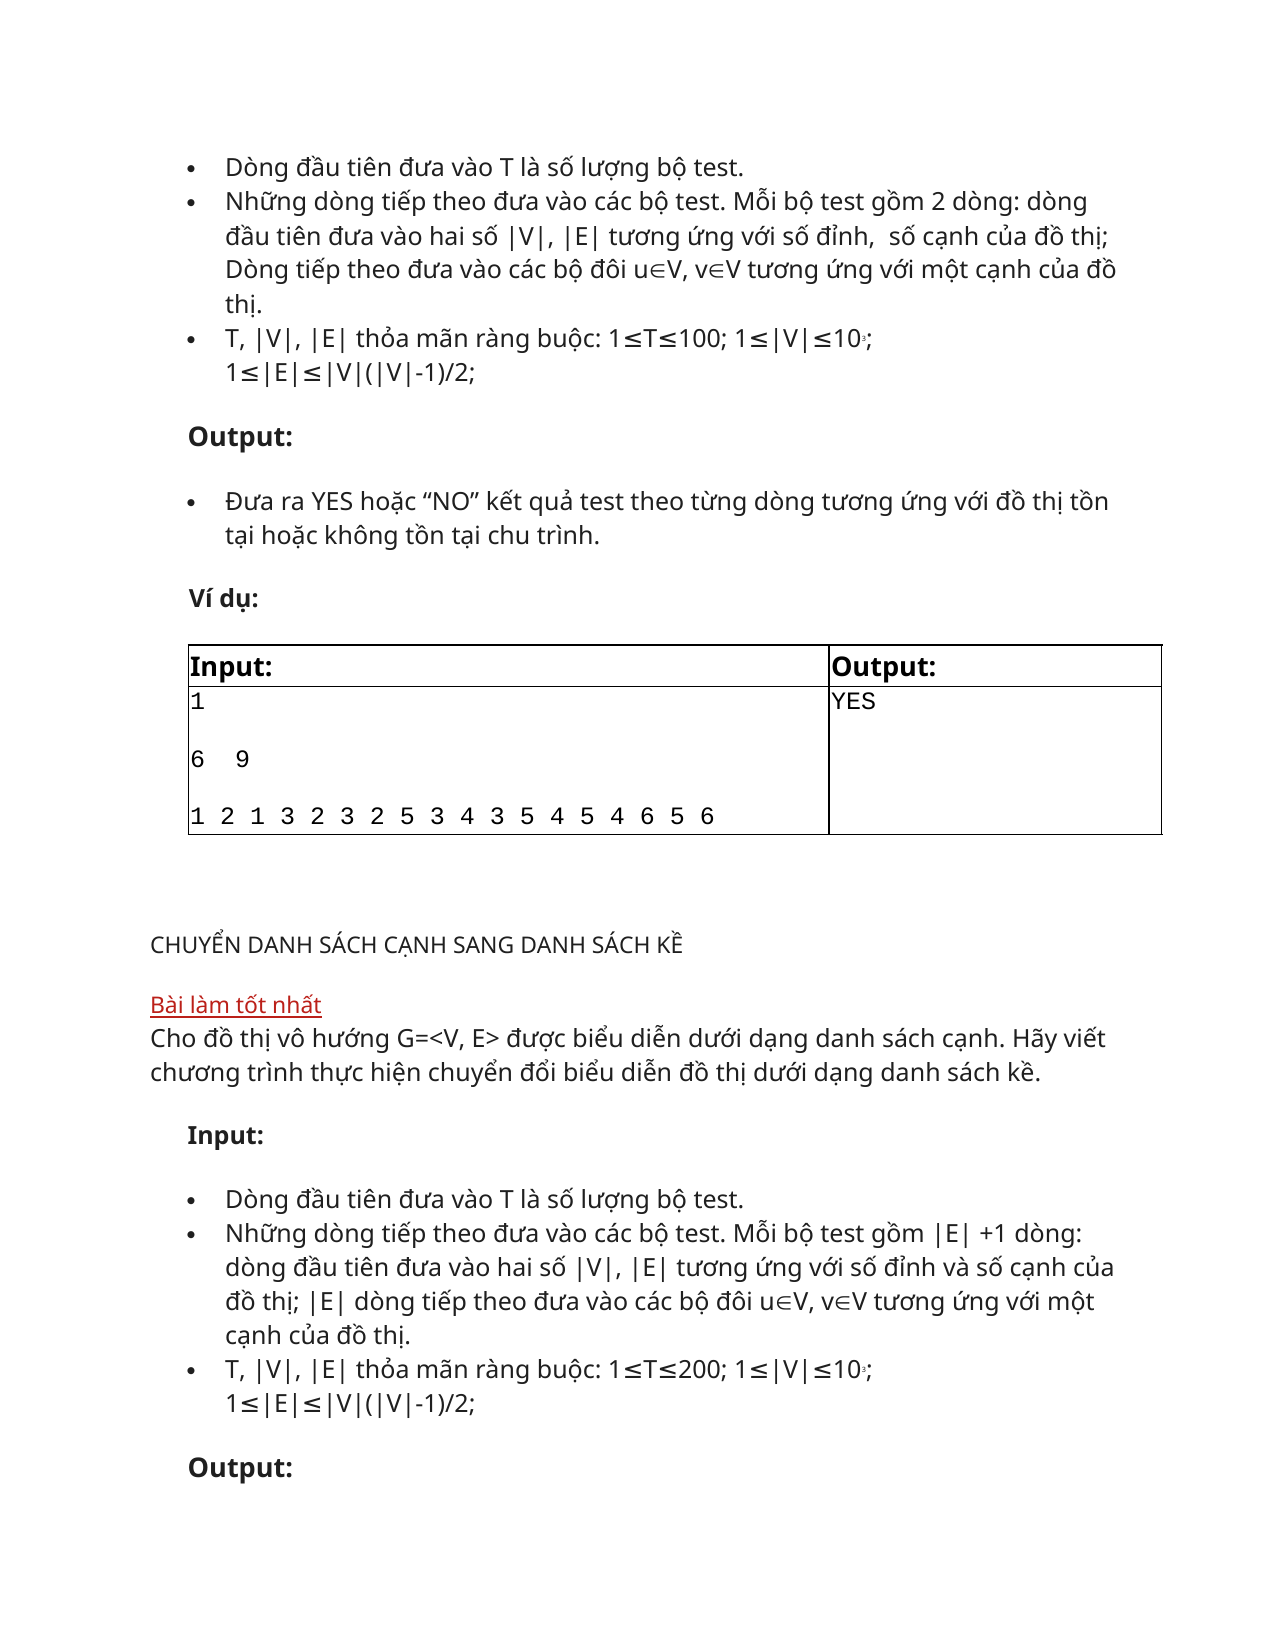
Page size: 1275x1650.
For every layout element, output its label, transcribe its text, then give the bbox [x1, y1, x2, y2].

text Output: [187, 418, 1125, 454]
table_header Input: [189, 646, 828, 686]
list T, |V|, |E| thỏa mãn ràng buộc: 1≤T≤200; 1≤|V|≤103; 1≤|E|≤|V|(|V|-1)/2; [187, 1352, 1125, 1420]
text Bài làm tốt nhất [150, 989, 1125, 1021]
list Những dòng tiếp theo đưa vào các bộ test. Mỗi bộ test gồm |E| +1 dòng: dòng đầu tiên đưa vào hai số |V|, |E| tương ứng với số đỉnh và số cạnh của đồ thị; |E| dòng tiếp theo đưa vào các bộ đôi uV, vV tương ứng với một cạnh của đồ thị. [187, 1215, 1125, 1352]
list T, |V|, |E| thỏa mãn ràng buộc: 1≤T≤100; 1≤|V|≤103; 1≤|E|≤|V|(|V|-1)/2; [187, 320, 1125, 388]
list Dòng đầu tiên đưa vào T là số lượng bộ test. [187, 150, 1125, 184]
table_cell YES [830, 687, 1161, 834]
list Những dòng tiếp theo đưa vào các bộ test. Mỗi bộ test gồm 2 dòng: dòng đầu tiên đưa vào hai số |V|, |E| tương ứng với số đỉnh, số cạnh của đồ thị; Dòng tiếp theo đưa vào các bộ đôi uV, vV tương ứng với một cạnh của đồ thị. [187, 184, 1125, 320]
text Cho đồ thị vô hướng G=<V, E> được biểu diễn dưới dạng danh sách cạnh. Hãy viết chương trình thực hiện chuyển đổi biểu diễn đồ thị dưới dạng danh sách kề. [150, 1021, 1125, 1089]
table_cell 1 6 9 1 2 1 3 2 3 2 5 3 4 3 5 4 5 4 6 5 6 [189, 687, 828, 834]
text CHUYỂN DANH SÁCH CẠNH SANG DANH SÁCH KỀ [150, 929, 1125, 960]
text Output: [187, 1449, 1125, 1486]
list Đưa ra YES hoặc “NO” kết quả test theo từng dòng tương ứng với đồ thị tồn tại hoặc không tồn tại chu trình. [187, 484, 1125, 552]
text Input: [187, 1118, 1125, 1152]
text Ví dụ: [150, 581, 1125, 615]
table_header Output: [830, 646, 1161, 686]
list Dòng đầu tiên đưa vào T là số lượng bộ test. [187, 1181, 1125, 1215]
